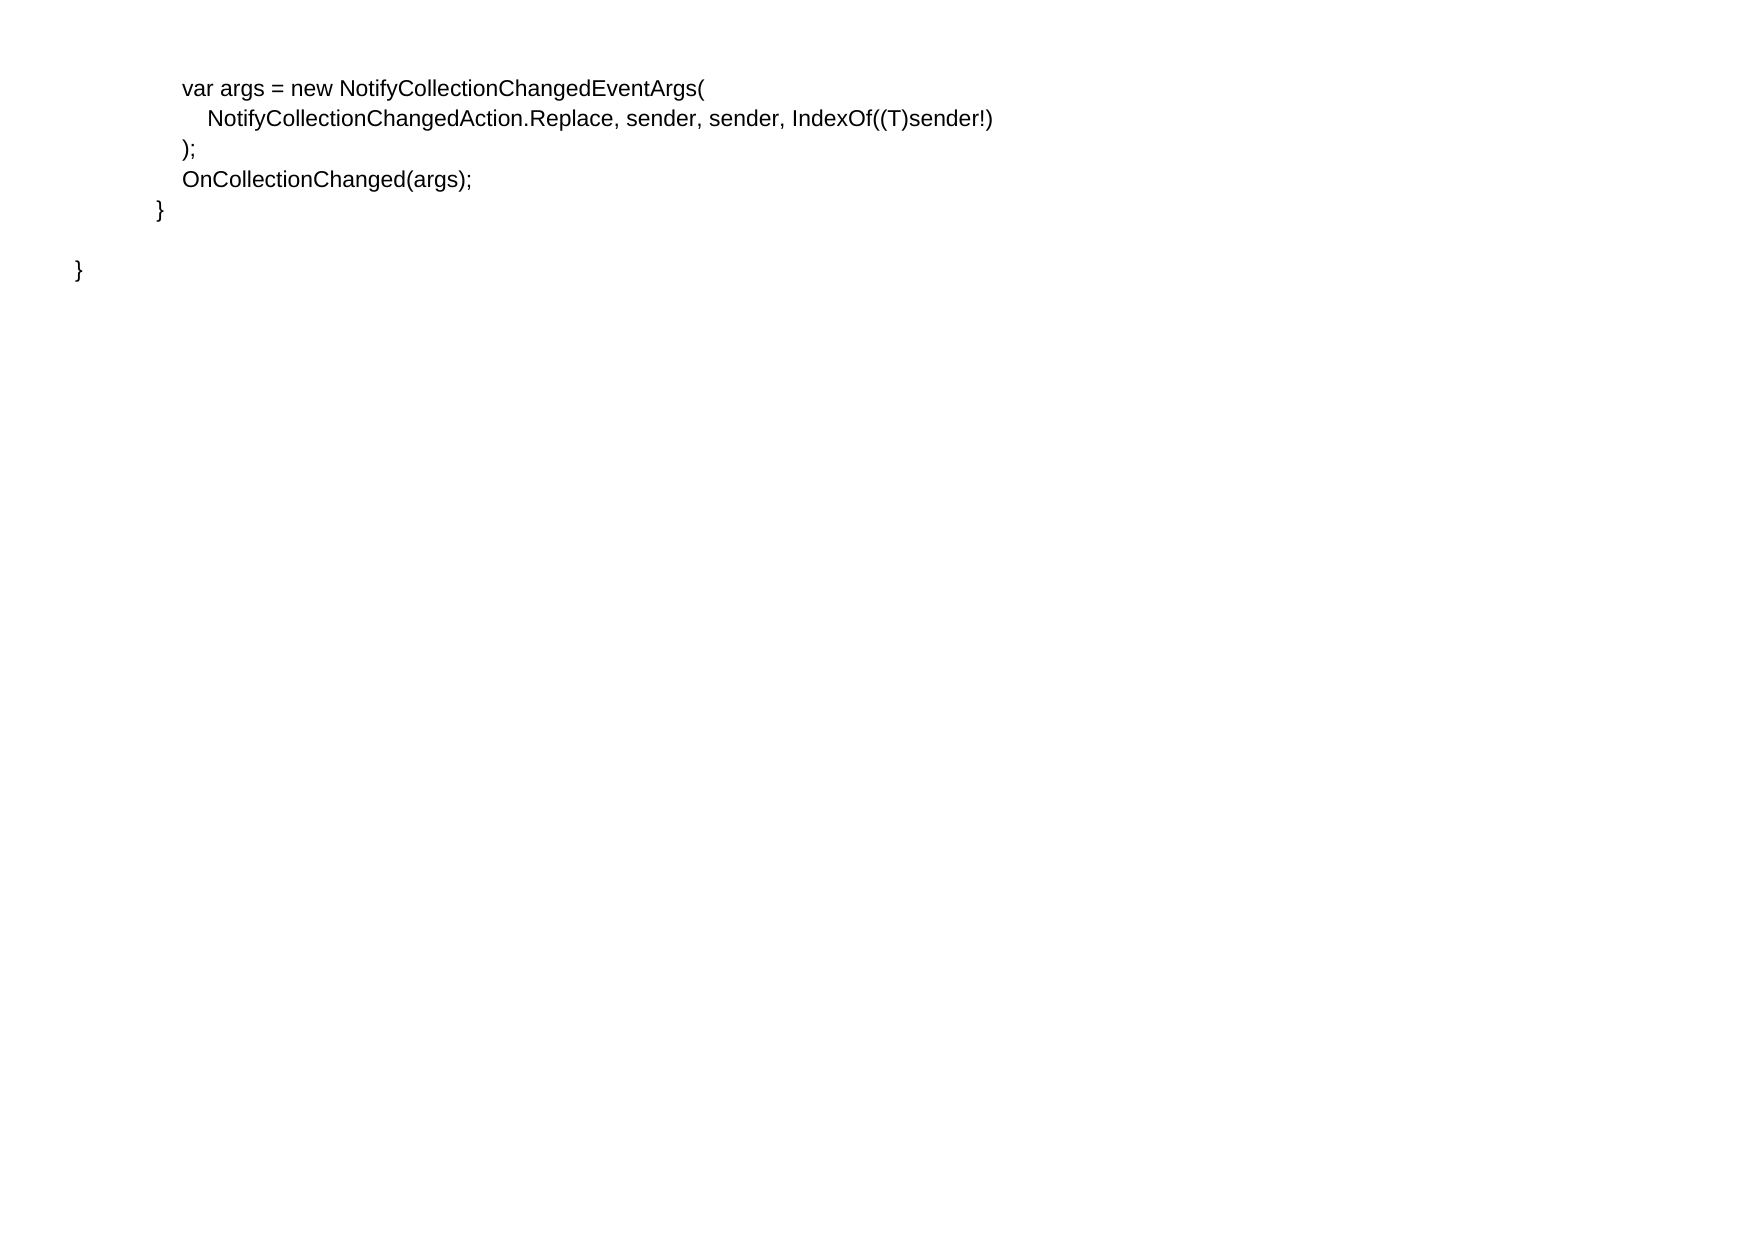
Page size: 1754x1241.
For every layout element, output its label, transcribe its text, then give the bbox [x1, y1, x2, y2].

text OnCollectionChanged(args); [150, 166, 1679, 192]
text } [150, 196, 1679, 222]
text var args = new NotifyCollectionChangedEventArgs( [150, 75, 1679, 101]
text } [75, 256, 1679, 283]
text ); [150, 135, 1679, 162]
text NotifyCollectionChangedAction.Replace, sender, sender, IndexOf((T)sender!) [150, 105, 1679, 132]
